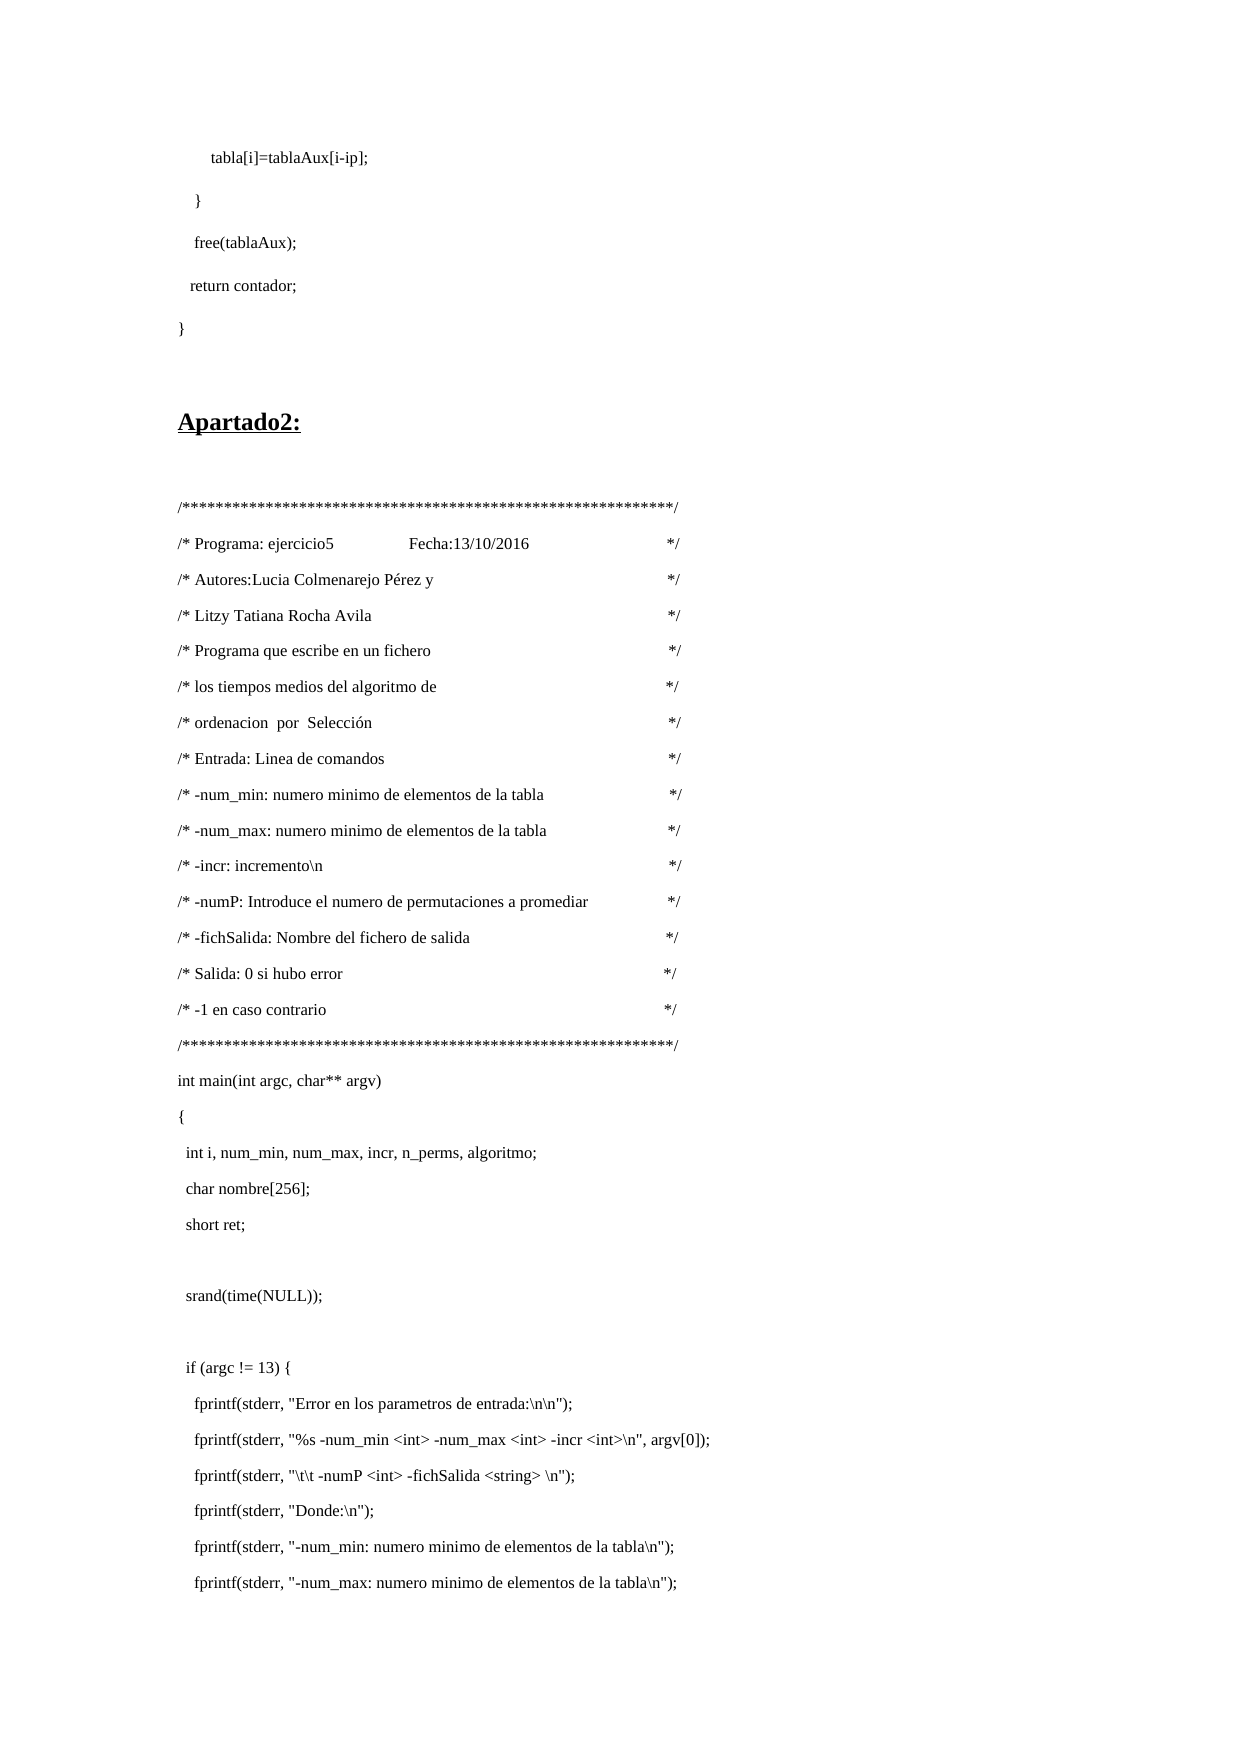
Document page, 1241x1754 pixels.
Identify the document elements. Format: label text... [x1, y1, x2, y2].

text /* Programa: ejercicio5 Fecha:13/10/2016 */ [177, 534, 1063, 553]
text Apartado2: [177, 407, 1063, 436]
text fprintf(stderr, "Error en los parametros de entrada:\n\n"); [177, 1394, 1063, 1413]
text } [177, 319, 1063, 338]
text /***********************************************************/ [177, 498, 1063, 517]
text fprintf(stderr, "-num_min: numero minimo de elementos de la tabla\n"); [177, 1537, 1063, 1556]
text /* -fichSalida: Nombre del fichero de salida */ [177, 928, 1063, 947]
text /* Salida: 0 si hubo error */ [177, 964, 1063, 983]
text /* -num_min: numero minimo de elementos de la tabla */ [177, 784, 1063, 804]
text fprintf(stderr, "\t\t -numP <int> -fichSalida <string> \n"); [177, 1465, 1063, 1484]
text /* Entrada: Linea de comandos */ [177, 749, 1063, 768]
text int main(int argc, char** argv) [177, 1071, 1063, 1090]
text /* -numP: Introduce el numero de permutaciones a promediar */ [177, 892, 1063, 911]
text } [177, 190, 1063, 209]
text /* Programa que escribe en un fichero */ [177, 641, 1063, 660]
text { [177, 1107, 1063, 1126]
text /* Autores:Lucia Colmenarejo Pérez y */ [177, 569, 1063, 589]
text /* -incr: incremento\n */ [177, 856, 1063, 875]
text /***********************************************************/ [177, 1035, 1063, 1054]
text return contador; [177, 276, 1063, 295]
text fprintf(stderr, "Donde:\n"); [177, 1501, 1063, 1520]
text int i, num_min, num_max, incr, n_perms, algoritmo; [177, 1143, 1063, 1162]
text /* ordenacion por Selección */ [177, 713, 1063, 732]
text free(tablaAux); [177, 233, 1063, 252]
text fprintf(stderr, "%s -num_min <int> -num_max <int> -incr <int>\n", argv[0]); [177, 1429, 1063, 1449]
text /* los tiempos medios del algoritmo de */ [177, 677, 1063, 696]
text /* -1 en caso contrario */ [177, 999, 1063, 1019]
text fprintf(stderr, "-num_max: numero minimo de elementos de la tabla\n"); [177, 1573, 1063, 1592]
text srand(time(NULL)); [177, 1286, 1063, 1305]
text if (argc != 13) { [177, 1358, 1063, 1377]
text char nombre[256]; [177, 1179, 1063, 1198]
text /* Litzy Tatiana Rocha Avila */ [177, 605, 1063, 624]
text short ret; [177, 1214, 1063, 1234]
text tabla[i]=tablaAux[i-ip]; [177, 148, 1063, 167]
text /* -num_max: numero minimo de elementos de la tabla */ [177, 820, 1063, 839]
